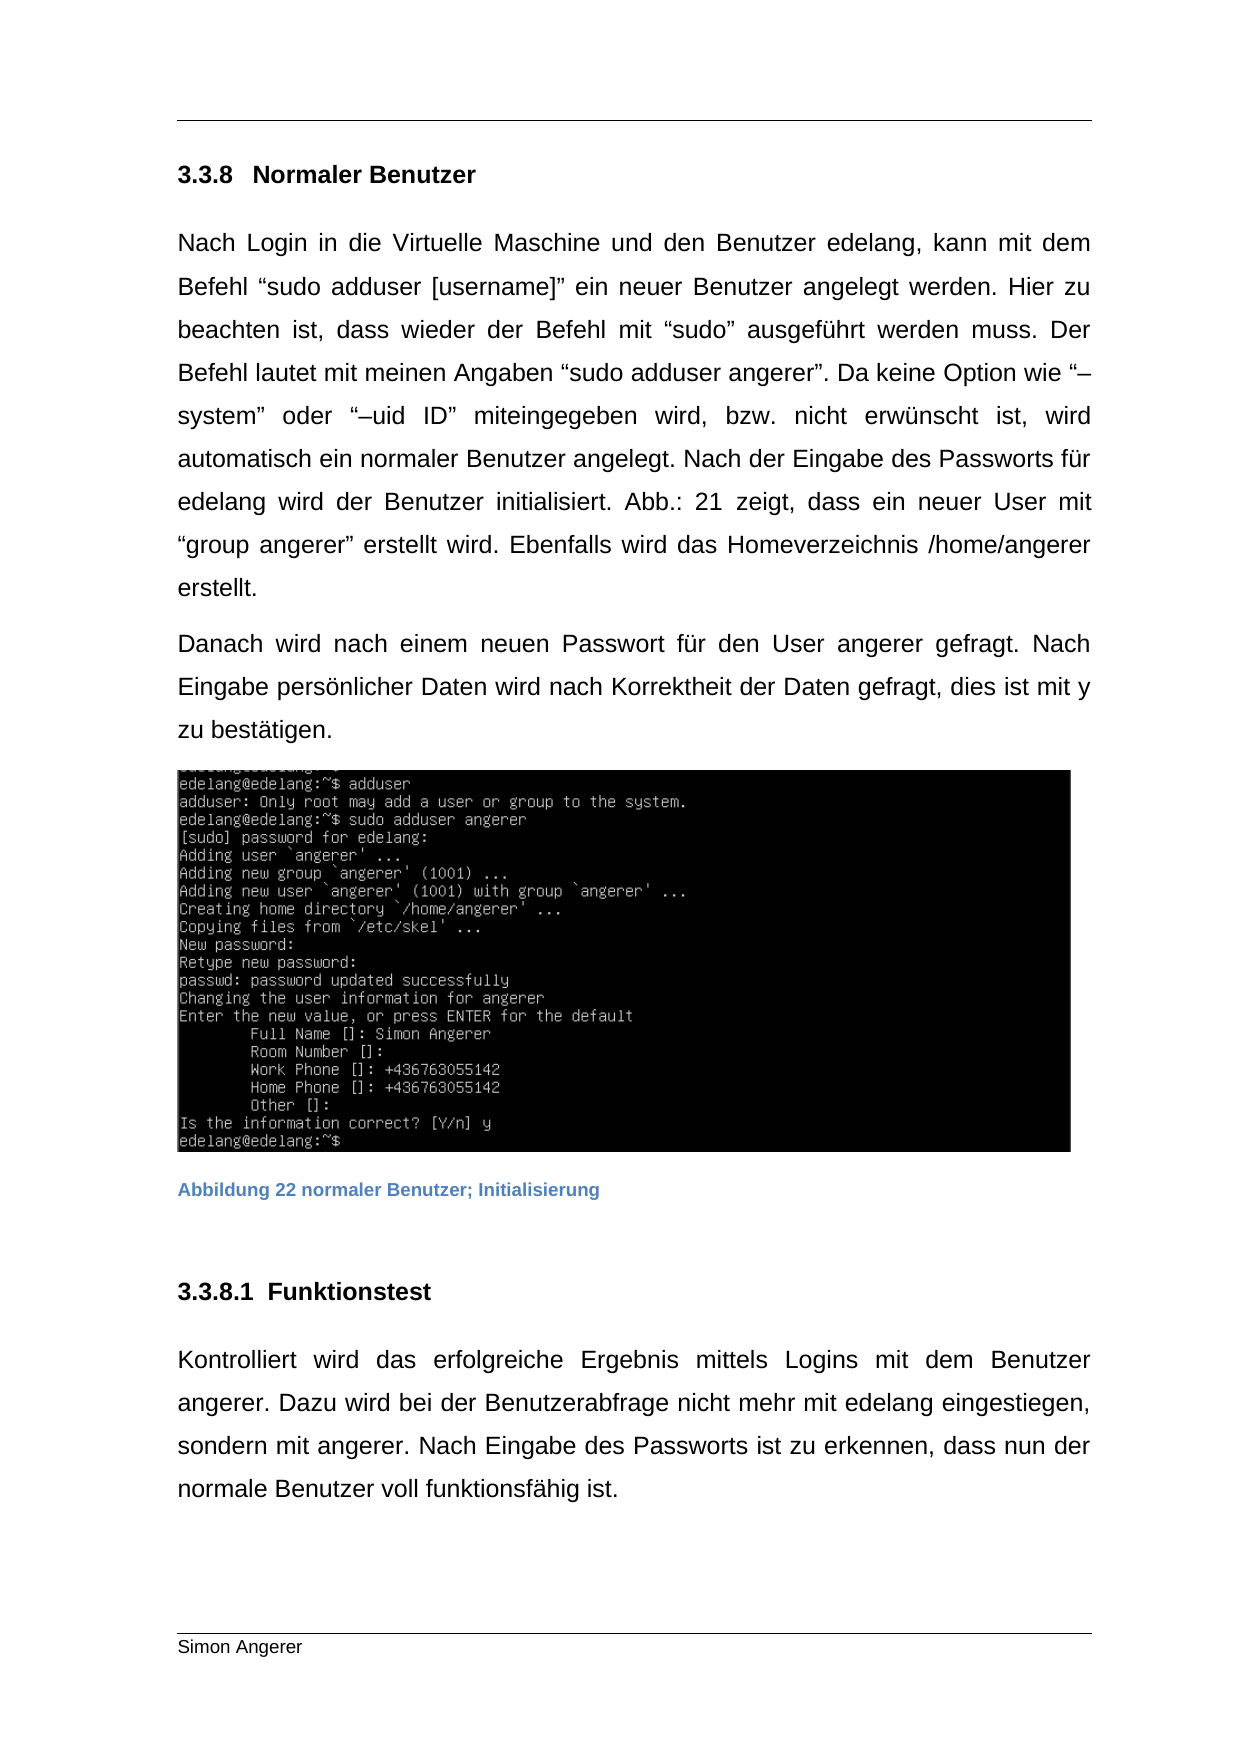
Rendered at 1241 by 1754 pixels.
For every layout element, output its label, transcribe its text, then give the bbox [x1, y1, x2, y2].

subtitle Normaler Benutzer [177, 160, 1092, 189]
text Nach Login in die Virtuelle Maschine und den Benutzer edelang, kann mit dem Befehl “sudo adduser [username]” ein neuer Benutzer angelegt werden. Hier zu beachten ist, dass wieder der Befehl mit “sudo” ausgeführt werden muss. Der Befehl lautet mit meinen Angaben “sudo adduser angerer”. Da keine Option wie “–system” oder “–uid ID” miteingegeben wird, bzw. nicht erwünscht ist, wird automatisch ein normaler Benutzer angelegt. Nach der Eingabe des Passworts für edelang wird der Benutzer initialisiert. Abb.: 21 zeigt, dass ein neuer User mit “group angerer” erstellt wird. Ebenfalls wird das Homeverzeichnis /home/angerer erstellt. [177, 228, 1092, 602]
subtitle Funktionstest [177, 1277, 1092, 1306]
text Danach wird nach einem neuen Passwort für den User angerer gefragt. Nach Eingabe persönlicher Daten wird nach Korrektheit der Daten gefragt, dies ist mit y zu bestätigen. [177, 629, 1092, 744]
text Kontrolliert wird das erfolgreiche Ergebnis mittels Logins mit dem Benutzer angerer. Dazu wird bei der Benutzerabfrage nicht mehr mit edelang eingestiegen, sondern mit angerer. Nach Eingabe des Passworts ist zu erkennen, dass nun der normale Benutzer voll funktionsfähig ist. [177, 1345, 1092, 1503]
picture [177, 770, 1071, 1152]
text Abbildung 22 normaler Benutzer; Initialisierung [177, 1179, 1092, 1200]
